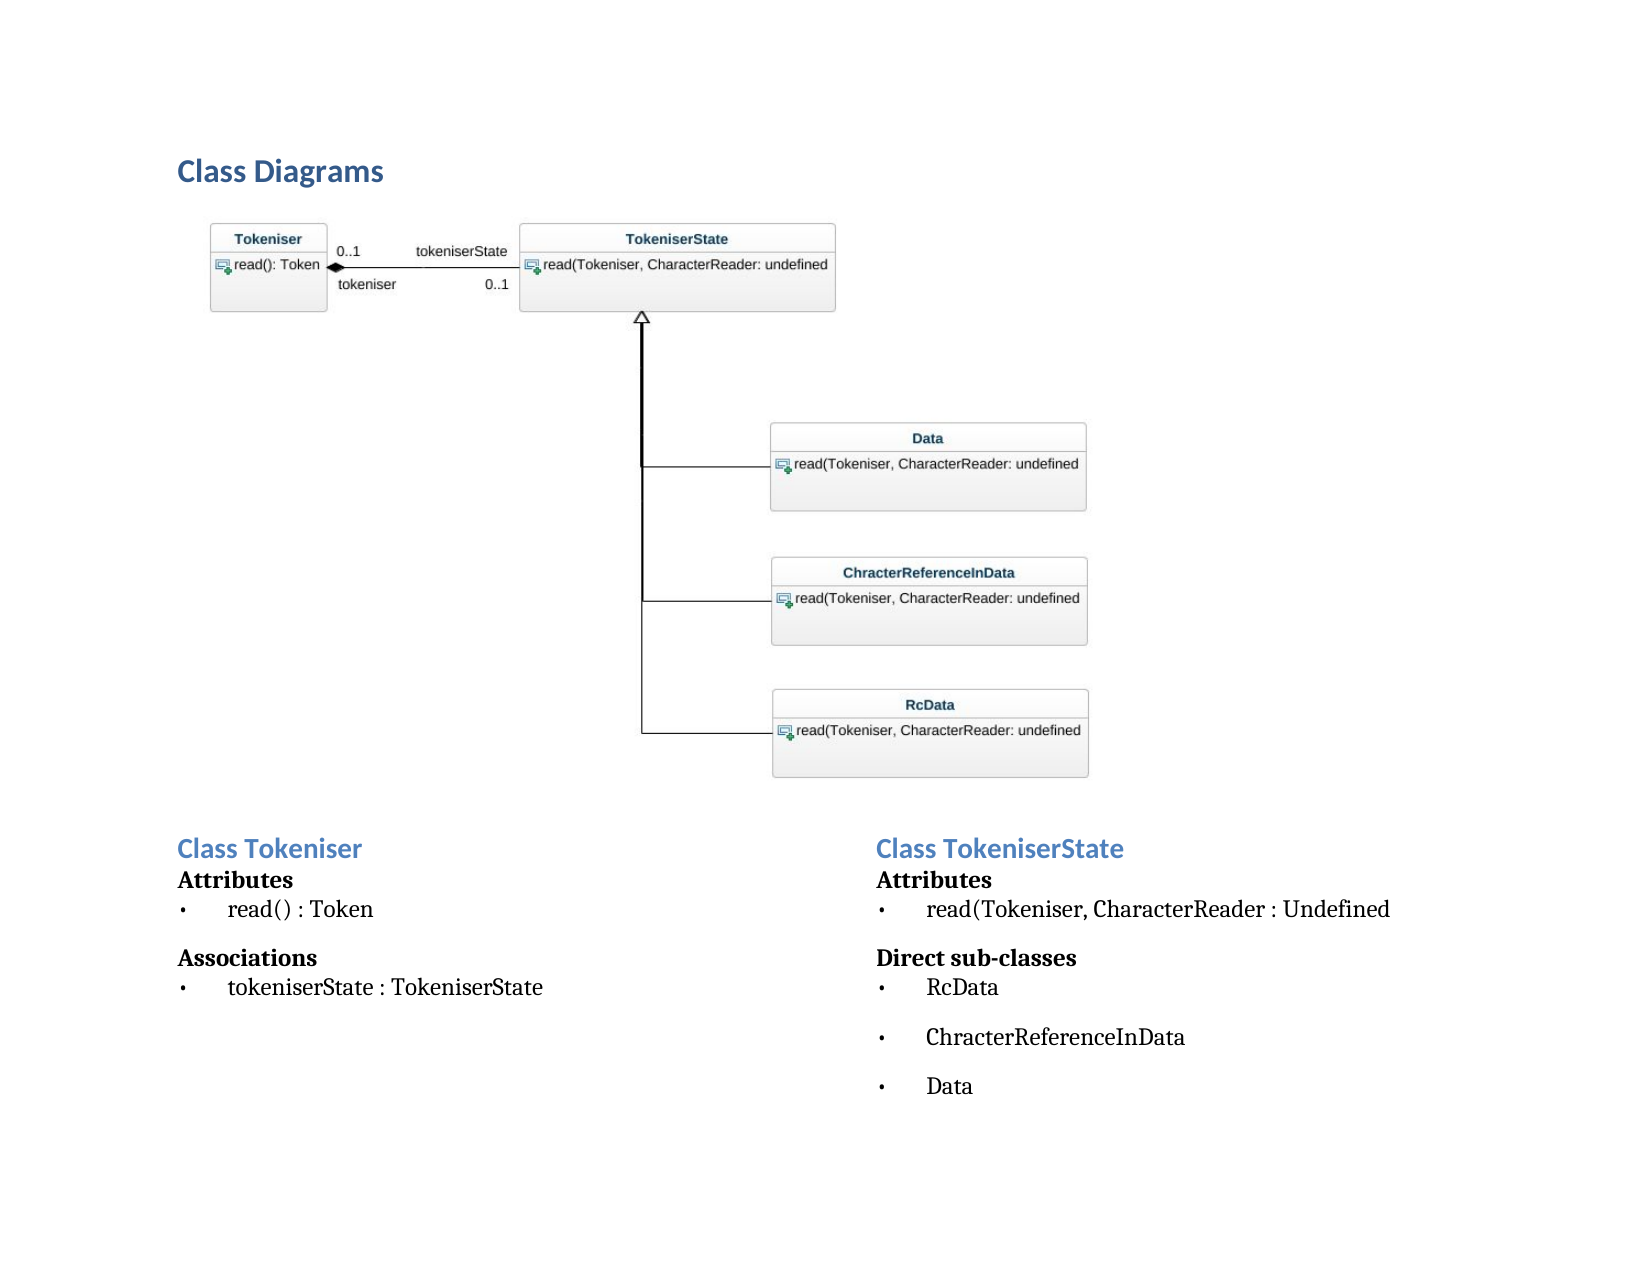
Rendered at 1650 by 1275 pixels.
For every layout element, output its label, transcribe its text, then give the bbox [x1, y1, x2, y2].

subtitle Class TokeniserState [876, 830, 1500, 866]
subtitle Class Diagrams [177, 150, 1500, 191]
list RcData [876, 973, 1500, 1002]
text Attributes [876, 866, 1500, 895]
list ChracterReferenceInData [876, 1023, 1500, 1051]
list read() : Token [177, 895, 801, 923]
text Attributes [177, 866, 801, 895]
subtitle Class Tokeniser [177, 830, 801, 866]
text Direct sub-classes [876, 944, 1500, 973]
text Associations [177, 944, 801, 973]
list read(Tokeniser, CharacterReader : Undefined [876, 895, 1500, 923]
list tokeniserState : TokeniserState [177, 973, 801, 1002]
list Data [876, 1072, 1500, 1101]
picture [177, 190, 1120, 810]
